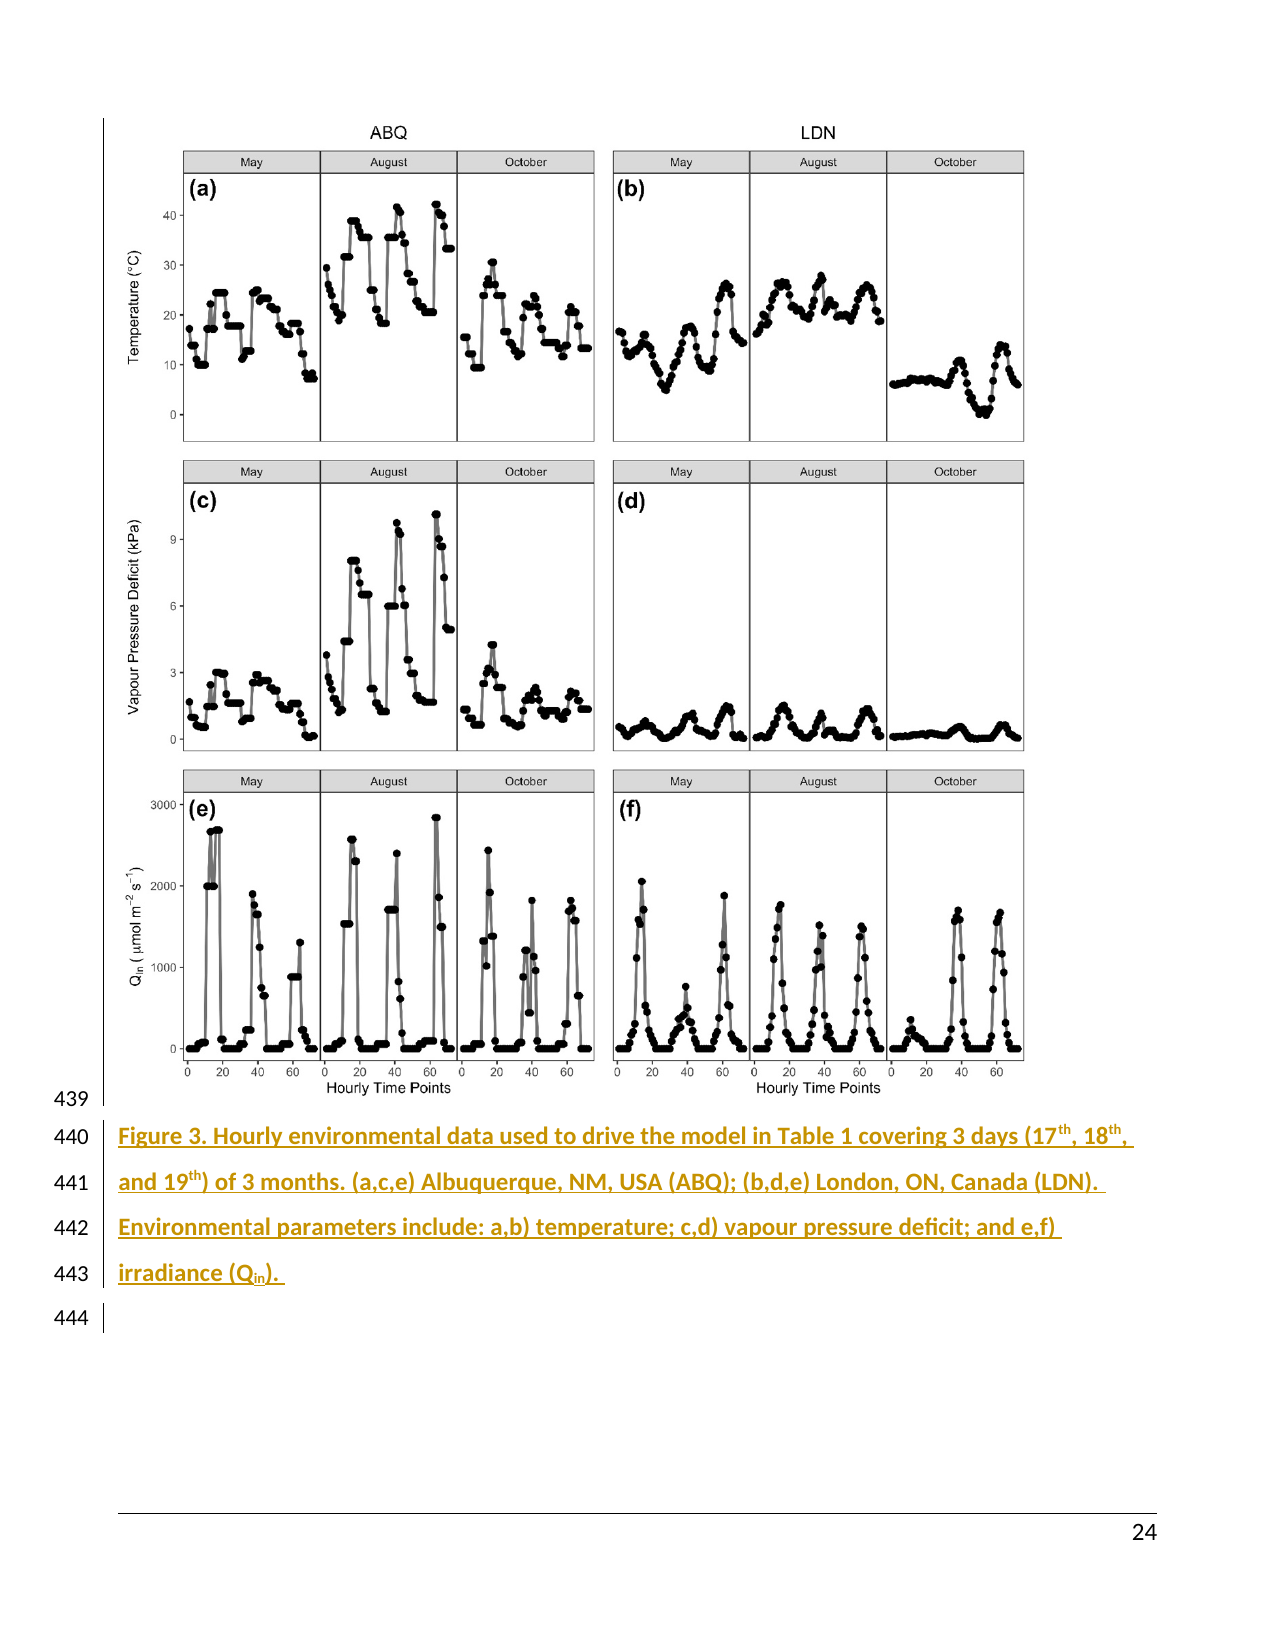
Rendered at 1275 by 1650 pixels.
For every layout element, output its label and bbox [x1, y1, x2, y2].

picture [118, 118, 1030, 1106]
